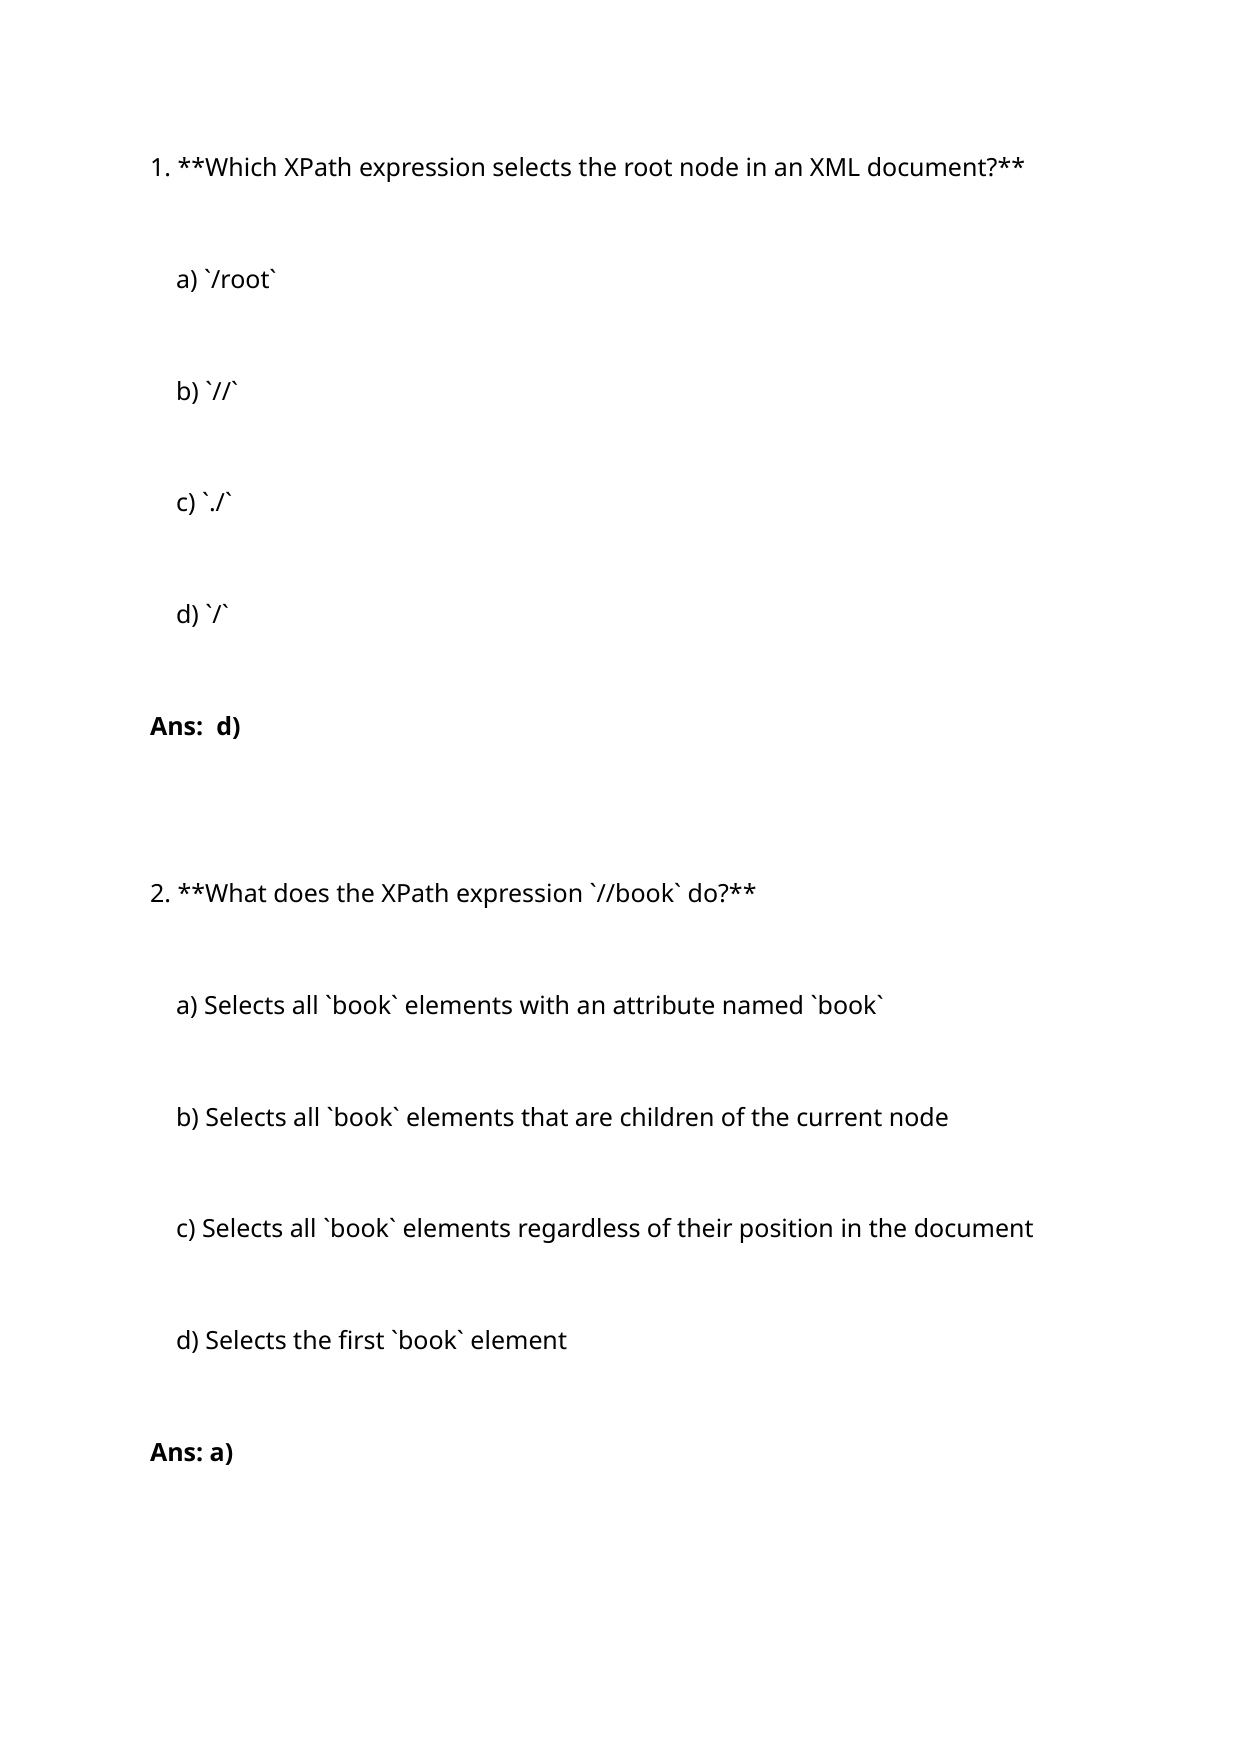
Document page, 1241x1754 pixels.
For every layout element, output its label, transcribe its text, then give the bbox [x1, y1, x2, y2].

text d) `/` [150, 597, 1090, 631]
text c) Selects all `book` elements regardless of their position in the document [150, 1211, 1090, 1245]
text 1. **Which XPath expression selects the root node in an XML document?** [150, 150, 1090, 184]
text a) `/root` [150, 262, 1090, 296]
text b) Selects all `book` elements that are children of the current node [150, 1099, 1090, 1133]
text Ans: a) [150, 1434, 1090, 1468]
text d) Selects the first `book` element [150, 1322, 1090, 1357]
text Ans: d) [150, 708, 1090, 742]
text c) `./` [150, 485, 1090, 519]
text 2. **What does the XPath expression `//book` do?** [150, 876, 1090, 910]
text b) `//` [150, 373, 1090, 407]
text a) Selects all `book` elements with an attribute named `book` [150, 987, 1090, 1022]
